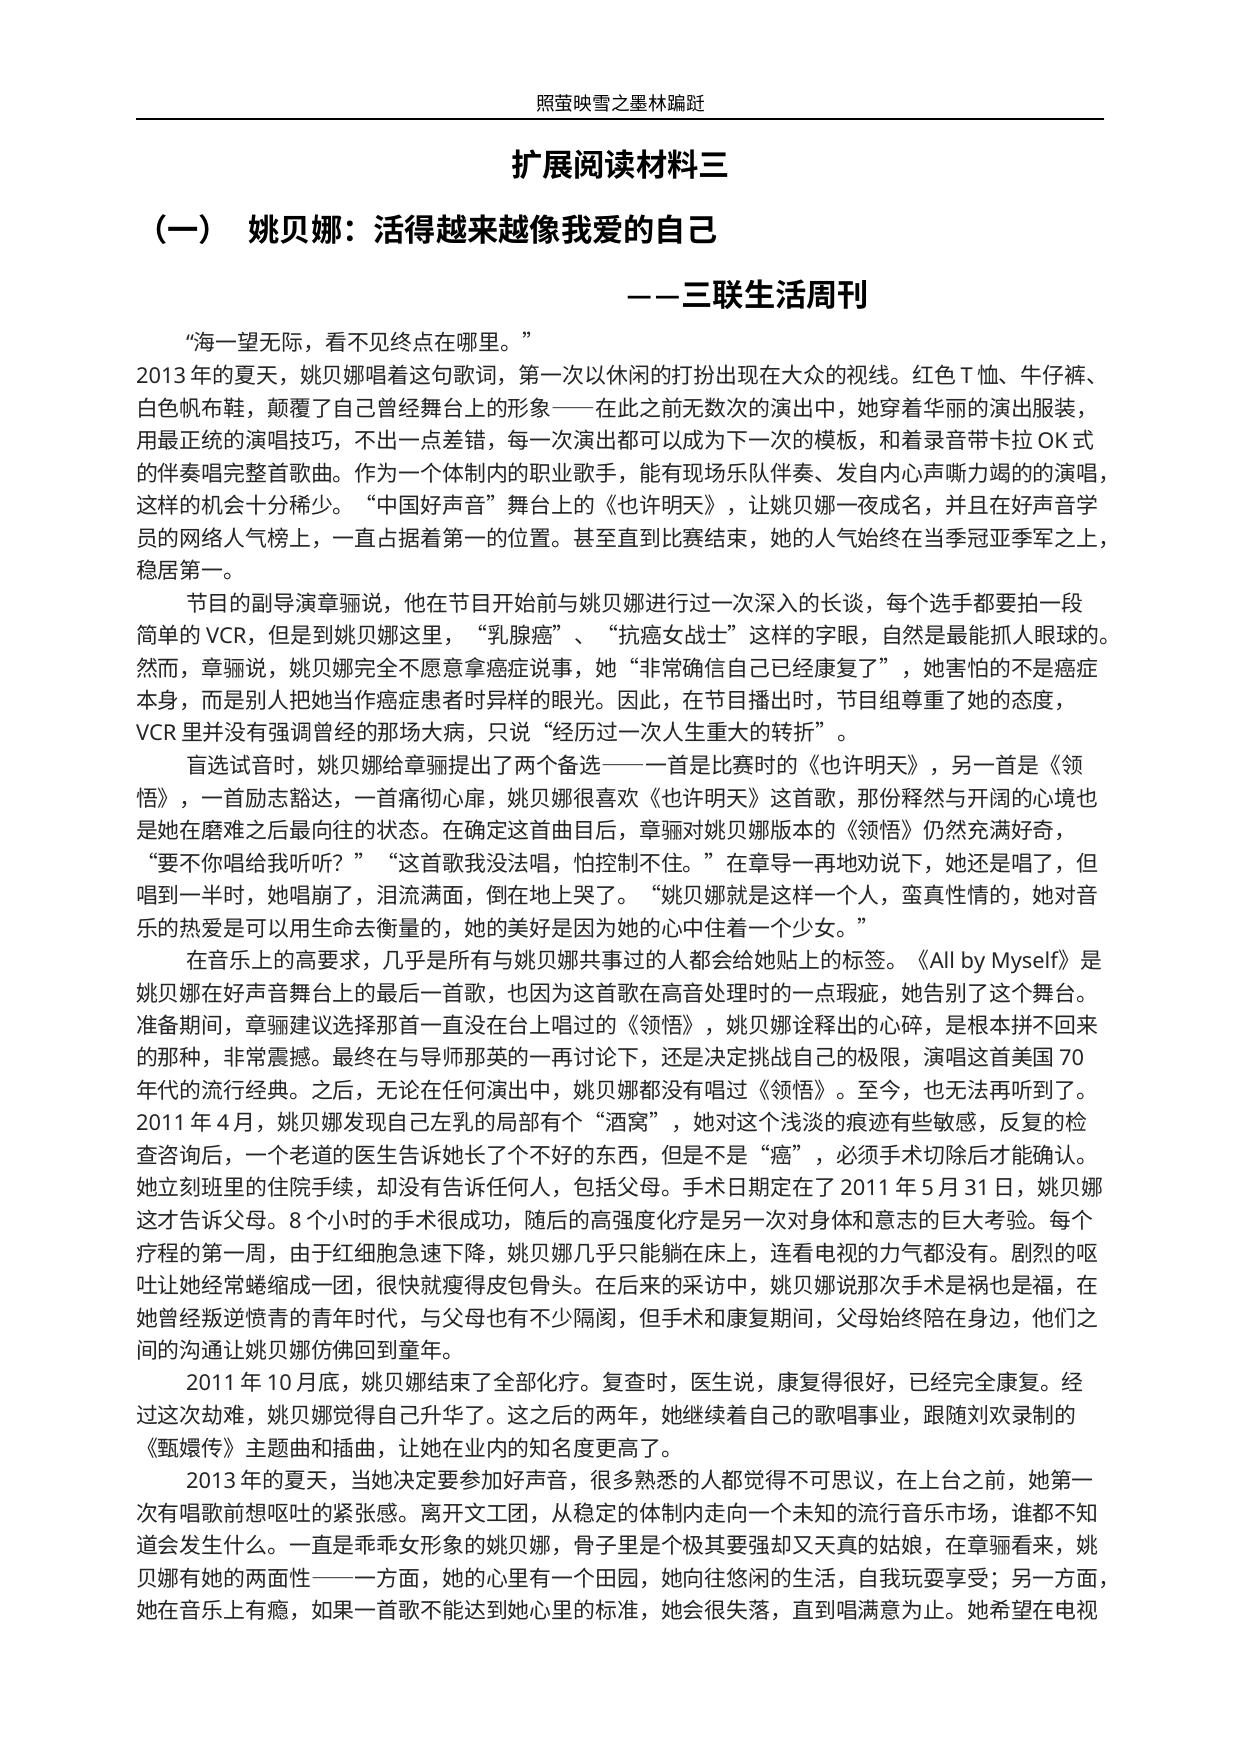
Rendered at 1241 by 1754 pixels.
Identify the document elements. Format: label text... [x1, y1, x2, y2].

list ——三联生活周刊 [248, 260, 1104, 325]
text 在音乐上的高要求，几乎是所有与姚贝娜共事过的人都会给她贴上的标签。《All by Myself》是姚贝娜在好声音舞台上的最后一首歌，也因为这首歌在高音处理时的一点瑕疵，她告别了这个舞台。准备期间，章骊建议选择那首一直没在台上唱过的《领悟》，姚贝娜诠释出的心碎，是根本拼不回来的那种，非常震撼。最终在与导师那英的一再讨论下，还是决定挑战自己的极限，演唱这首美国70年代的流行经典。之后，无论在任何演出中，姚贝娜都没有唱过《领悟》。至今，也无法再听到了。 2011年4月，姚贝娜发现自己左乳的局部有个“酒窝”，她对这个浅淡的痕迹有些敏感，反复的检查咨询后，一个老道的医生告诉她长了个不好的东西，但是不是“癌”，必须手术切除后才能确认。她立刻班里的住院手续，却没有告诉任何人，包括父母。手术日期定在了2011年5月31日，姚贝娜这才告诉父母。8个小时的手术很成功，随后的高强度化疗是另一次对身体和意志的巨大考验。每个疗程的第一周，由于红细胞急速下降，姚贝娜几乎只能躺在床上，连看电视的力气都没有。剧烈的呕吐让她经常蜷缩成一团，很快就瘦得皮包骨头。在后来的采访中，姚贝娜说那次手术是祸也是福，在她曾经叛逆愤青的青年时代，与父母也有不少隔阂，但手术和康复期间，父母始终陪在身边，他们之间的沟通让姚贝娜仿佛回到童年。 [136, 943, 1104, 1365]
text 节目的副导演章骊说，他在节目开始前与姚贝娜进行过一次深入的长谈，每个选手都要拍一段简单的VCR，但是到姚贝娜这里，“乳腺癌”、“抗癌女战士”这样的字眼，自然是最能抓人眼球的。然而，章骊说，姚贝娜完全不愿意拿癌症说事，她“非常确信自己已经康复了”，她害怕的不是癌症本身，而是别人把她当作癌症患者时异样的眼光。因此，在节目播出时，节目组尊重了她的态度，VCR里并没有强调曾经的那场大病，只说“经历过一次人生重大的转折”。 [136, 585, 1104, 748]
text “海一望无际，看不见终点在哪里。” 2013年的夏天，姚贝娜唱着这句歌词，第一次以休闲的打扮出现在大众的视线。红色T恤、牛仔裤、白色帆布鞋，颠覆了自己曾经舞台上的形象——在此之前无数次的演出中，她穿着华丽的演出服装，用最正统的演唱技巧，不出一点差错，每一次演出都可以成为下一次的模板，和着录音带卡拉OK式的伴奏唱完整首歌曲。作为一个体制内的职业歌手，能有现场乐队伴奏、发自内心声嘶力竭的的演唱，这样的机会十分稀少。“中国好声音”舞台上的《也许明天》，让姚贝娜一夜成名，并且在好声音学员的网络人气榜上，一直占据着第一的位置。甚至直到比赛结束，她的人气始终在当季冠亚季军之上，稳居第一。 [136, 325, 1104, 585]
text 扩展阅读材料三 [73, 130, 1167, 195]
text 2011年10月底，姚贝娜结束了全部化疗。复查时，医生说，康复得很好，已经完全康复。经过这次劫难，姚贝娜觉得自己升华了。这之后的两年，她继续着自己的歌唱事业，跟随刘欢录制的《甄嬛传》主题曲和插曲，让她在业内的知名度更高了。 [136, 1365, 1104, 1463]
text 盲选试音时，姚贝娜给章骊提出了两个备选——一首是比赛时的《也许明天》，另一首是《领悟》，一首励志豁达，一首痛彻心扉，姚贝娜很喜欢《也许明天》这首歌，那份释然与开阔的心境也是她在磨难之后最向往的状态。在确定这首曲目后，章骊对姚贝娜版本的《领悟》仍然充满好奇，“要不你唱给我听听？”“这首歌我没法唱，怕控制不住。”在章导一再地劝说下，她还是唱了，但唱到一半时，她唱崩了，泪流满面，倒在地上哭了。“姚贝娜就是这样一个人，蛮真性情的，她对音乐的热爱是可以用生命去衡量的，她的美好是因为她的心中住着一个少女。” [136, 748, 1104, 943]
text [136, 1463, 1104, 1625]
list 姚贝娜：活得越来越像我爱的自己 [136, 195, 1104, 260]
